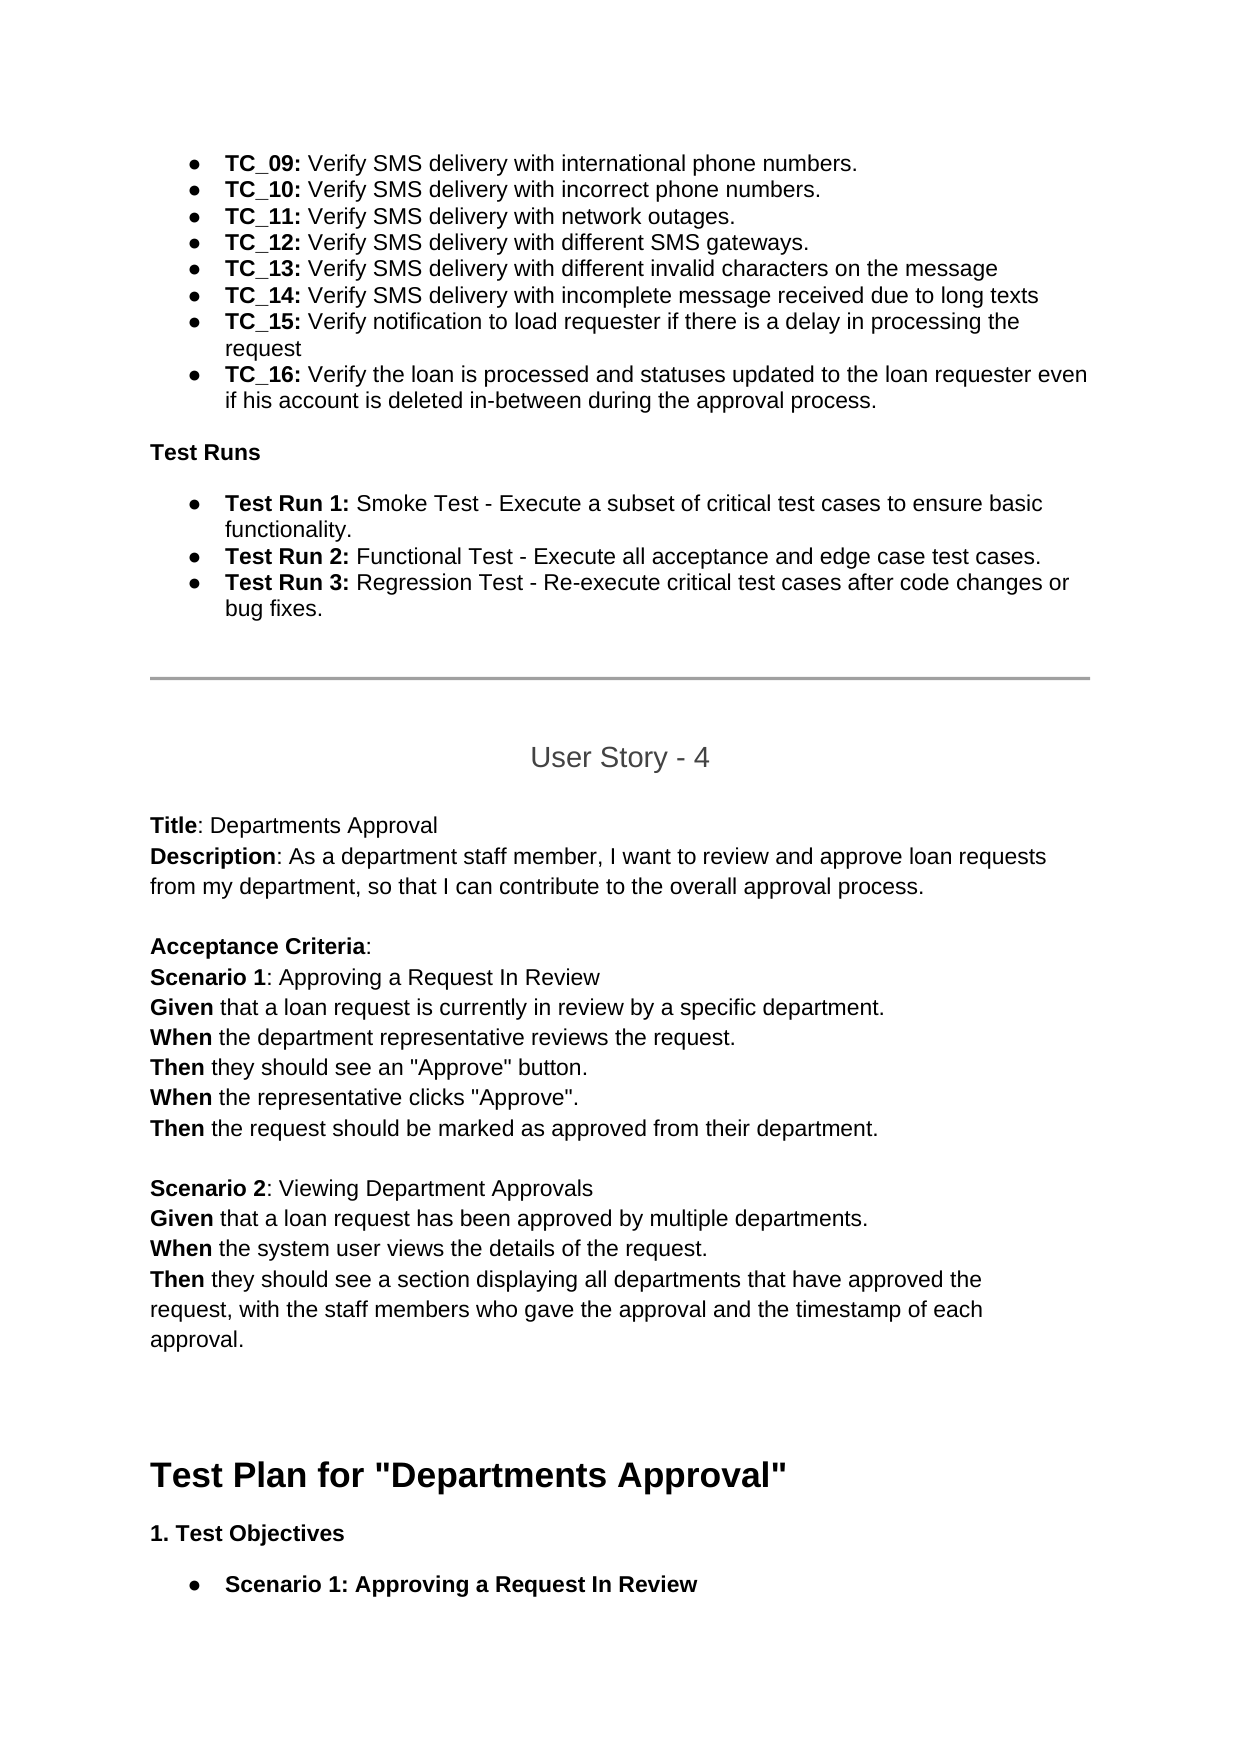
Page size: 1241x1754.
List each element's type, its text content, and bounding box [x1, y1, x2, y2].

text request, with the staff members who gave the approval and the timestamp of each [150, 1296, 1090, 1322]
text from my department, so that I can contribute to the overall approval process. [150, 873, 1090, 899]
text When the department representative reviews the request. [150, 1024, 1090, 1050]
list TC_16: Verify the loan is processed and statuses updated to the loan requester even if his account is deleted in-between during the approval process. [187, 361, 1090, 413]
text Then they should see a section displaying all departments that have approved the [150, 1266, 1090, 1292]
text approval. [150, 1326, 1090, 1352]
list TC_15: Verify notification to load requester if there is a delay in processing the request [187, 308, 1090, 361]
subtitle User Story - 4 [150, 740, 1090, 774]
text Test Runs [150, 438, 1090, 465]
list Test Run 1: Smoke Test - Execute a subset of critical test cases to ensure basic functionality. [187, 490, 1090, 543]
list TC_13: Verify SMS delivery with different invalid characters on the message [187, 255, 1090, 282]
text Then the request should be marked as approved from their department. [150, 1114, 1090, 1141]
list TC_10: Verify SMS delivery with incorrect phone numbers. [187, 176, 1090, 203]
text 1. Test Objectives [150, 1520, 1090, 1546]
text When the system user views the details of the request. [150, 1235, 1090, 1262]
subtitle Test Plan for "Departments Approval" [150, 1454, 1090, 1495]
text Description: As a department staff member, I want to review and approve loan requests [150, 843, 1090, 869]
list TC_09: Verify SMS delivery with international phone numbers. [187, 150, 1090, 176]
list Test Run 2: Functional Test - Execute all acceptance and edge case test cases. [187, 543, 1090, 569]
text Scenario 2: Viewing Department Approvals [150, 1175, 1090, 1201]
text Acceptance Criteria: [150, 933, 1090, 960]
text When the representative clicks "Approve". [150, 1084, 1090, 1111]
list Test Run 3: Regression Test - Re-execute critical test cases after code changes or bug fixes. [187, 569, 1090, 622]
list TC_11: Verify SMS delivery with network outages. [187, 203, 1090, 229]
text Then they should see an "Approve" button. [150, 1054, 1090, 1081]
text Given that a loan request is currently in review by a specific department. [150, 994, 1090, 1020]
text Scenario 1: Approving a Request In Review [150, 963, 1090, 990]
list TC_14: Verify SMS delivery with incomplete message received due to long texts [187, 282, 1090, 308]
list TC_12: Verify SMS delivery with different SMS gateways. [187, 229, 1090, 255]
list Scenario 1: Approving a Request In Review [187, 1571, 1090, 1598]
text Given that a loan request has been approved by multiple departments. [150, 1205, 1090, 1232]
text Title: Departments Approval [150, 812, 1090, 839]
